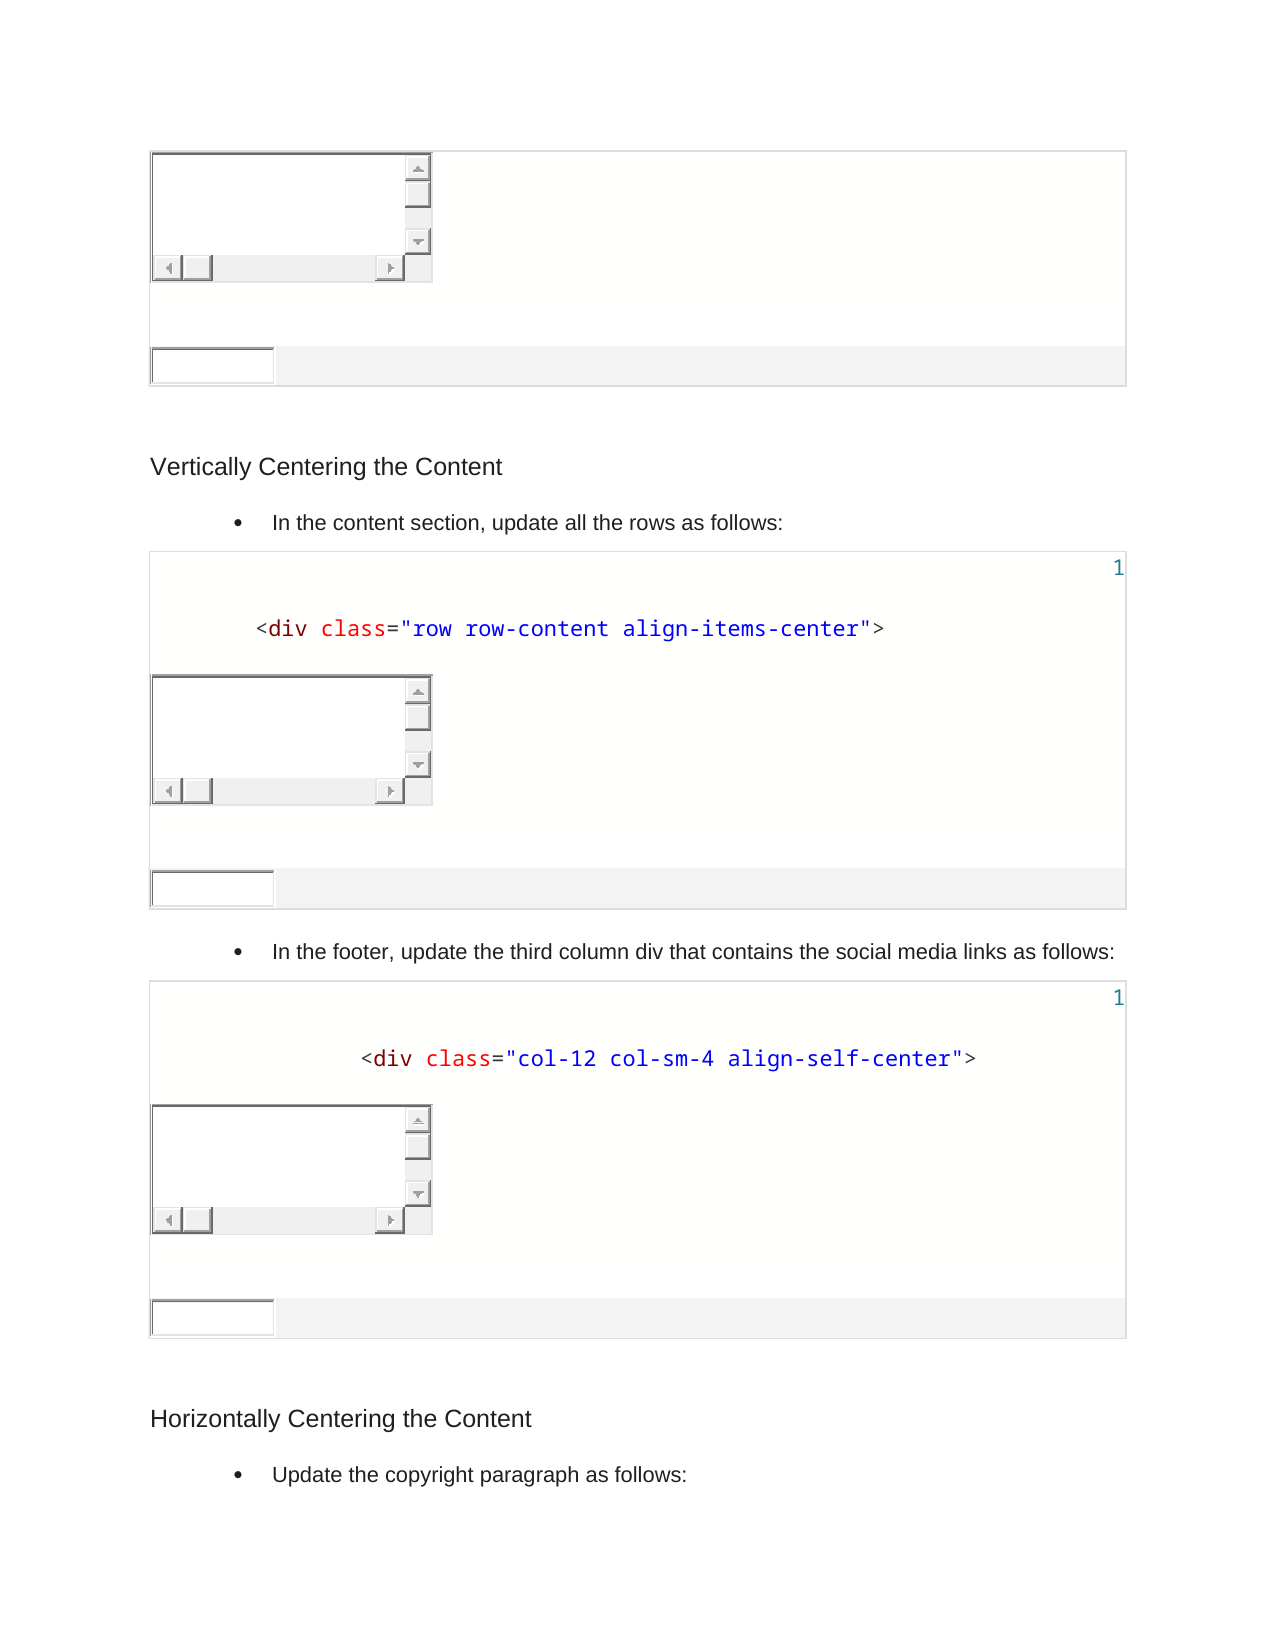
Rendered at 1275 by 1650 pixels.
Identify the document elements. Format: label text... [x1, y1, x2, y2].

text <div class="row row-content align-items-center"> [150, 612, 1125, 643]
text 1 [150, 552, 1125, 582]
text Horizontally Centering the Content [150, 1395, 1125, 1433]
text Vertically Centering the Content [150, 443, 1125, 481]
list Update the copyright paragraph as follows: [234, 1462, 1125, 1487]
text <div class="col-12 col-sm-4 align-self-center"> [150, 1041, 1125, 1072]
list In the footer, update the third column div that contains the social media links as follows: [234, 939, 1125, 964]
text 1 [150, 982, 1125, 1011]
list In the content section, update all the rows as follows: [234, 510, 1125, 535]
